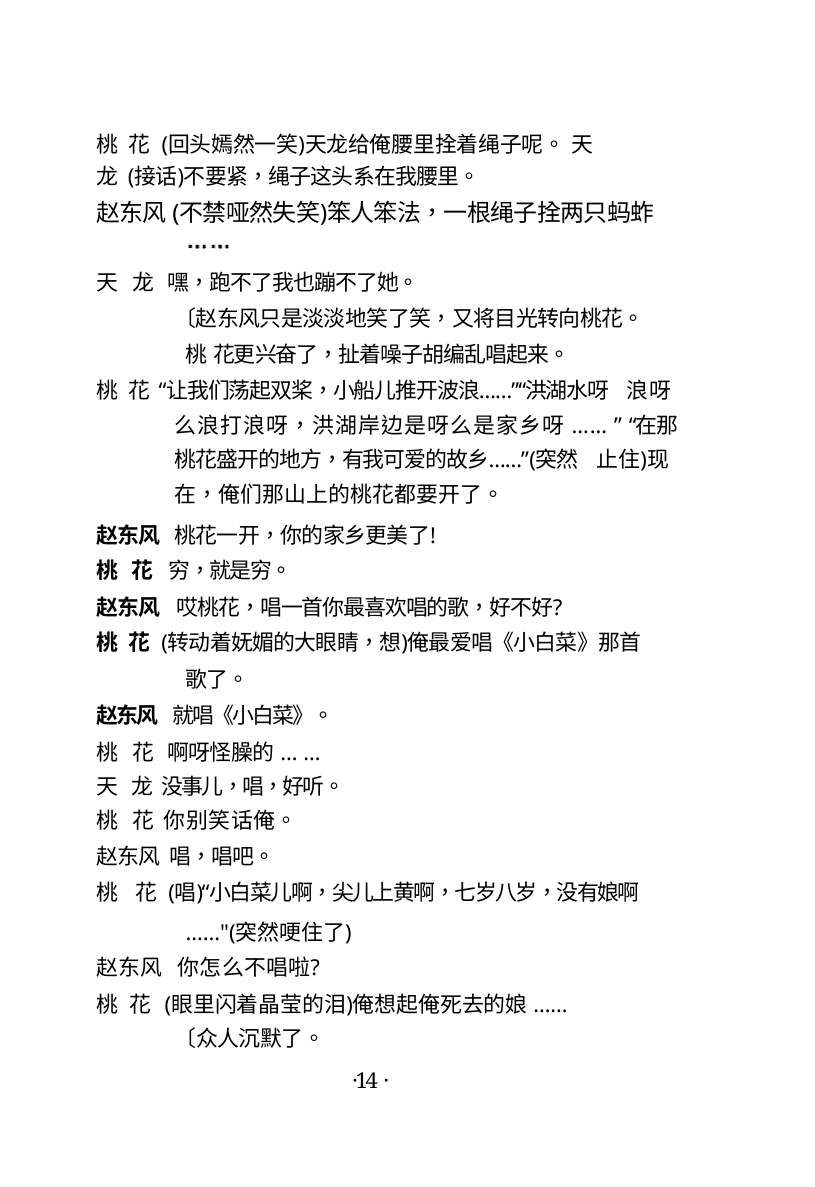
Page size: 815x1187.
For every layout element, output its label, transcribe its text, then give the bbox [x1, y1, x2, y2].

text 桃 花 (眼里闪着晶莹的泪)俺想起俺死去的娘 …… 〔众人沉默了。 [96, 989, 598, 1053]
text 桃 花 (转动着妩媚的大眼睛，想)俺最爱唱《小白菜》那首 歌了。 [96, 627, 667, 694]
picture [187, 243, 229, 249]
text 〔赵东风只是淡淡地笑了笑，又将目光转向桃花。桃 花更兴奋了，扯着噪子胡编乱唱起来。 [174, 303, 666, 369]
text 赵东风 哎桃花，唱一首你最喜欢唱的歌，好不好? [96, 593, 692, 620]
text 赵东风 (不禁哑然失笑)笨人笨法，一根绳子拴两只蚂蚱 [96, 198, 692, 228]
text 桃 花 (唱)“小白菜儿啊，尖儿上黄啊，七岁八岁，没有娘啊 [96, 879, 692, 906]
text 桃 花 “让我们荡起双桨，小船儿推开波浪……”“洪湖水呀 浪呀么浪打浪呀，洪湖岸边是呀么是家乡呀 …… ” “在那桃花盛开的地方，有我可爱的故乡……”(突然 止住)现在，俺们那山上的桃花都要开了。 [96, 375, 687, 509]
text 桃 花 (回头嫣然一笑)天龙给俺腰里拴着绳子呢。 天 龙 (接话)不要紧，绳子这头系在我腰里。 [96, 129, 594, 191]
text 赵东风 唱，唱吧。 [96, 842, 692, 869]
text ……"(突然哽住了) 赵东风 你怎么不唱啦? [96, 917, 372, 982]
text 天 龙 嘿，跑不了我也蹦不了她。 [96, 269, 692, 296]
text 桃 花 穷，就是穷。 [96, 557, 692, 584]
text 桃 花 啊呀怪臊的 … … 天 龙 没事儿，唱，好听。 桃 花 你别笑话俺。 [96, 737, 356, 835]
text 赵东风 就唱《小白菜》。 [96, 702, 692, 729]
text 赵东风 桃花一开，你的家乡更美了! [96, 521, 692, 548]
